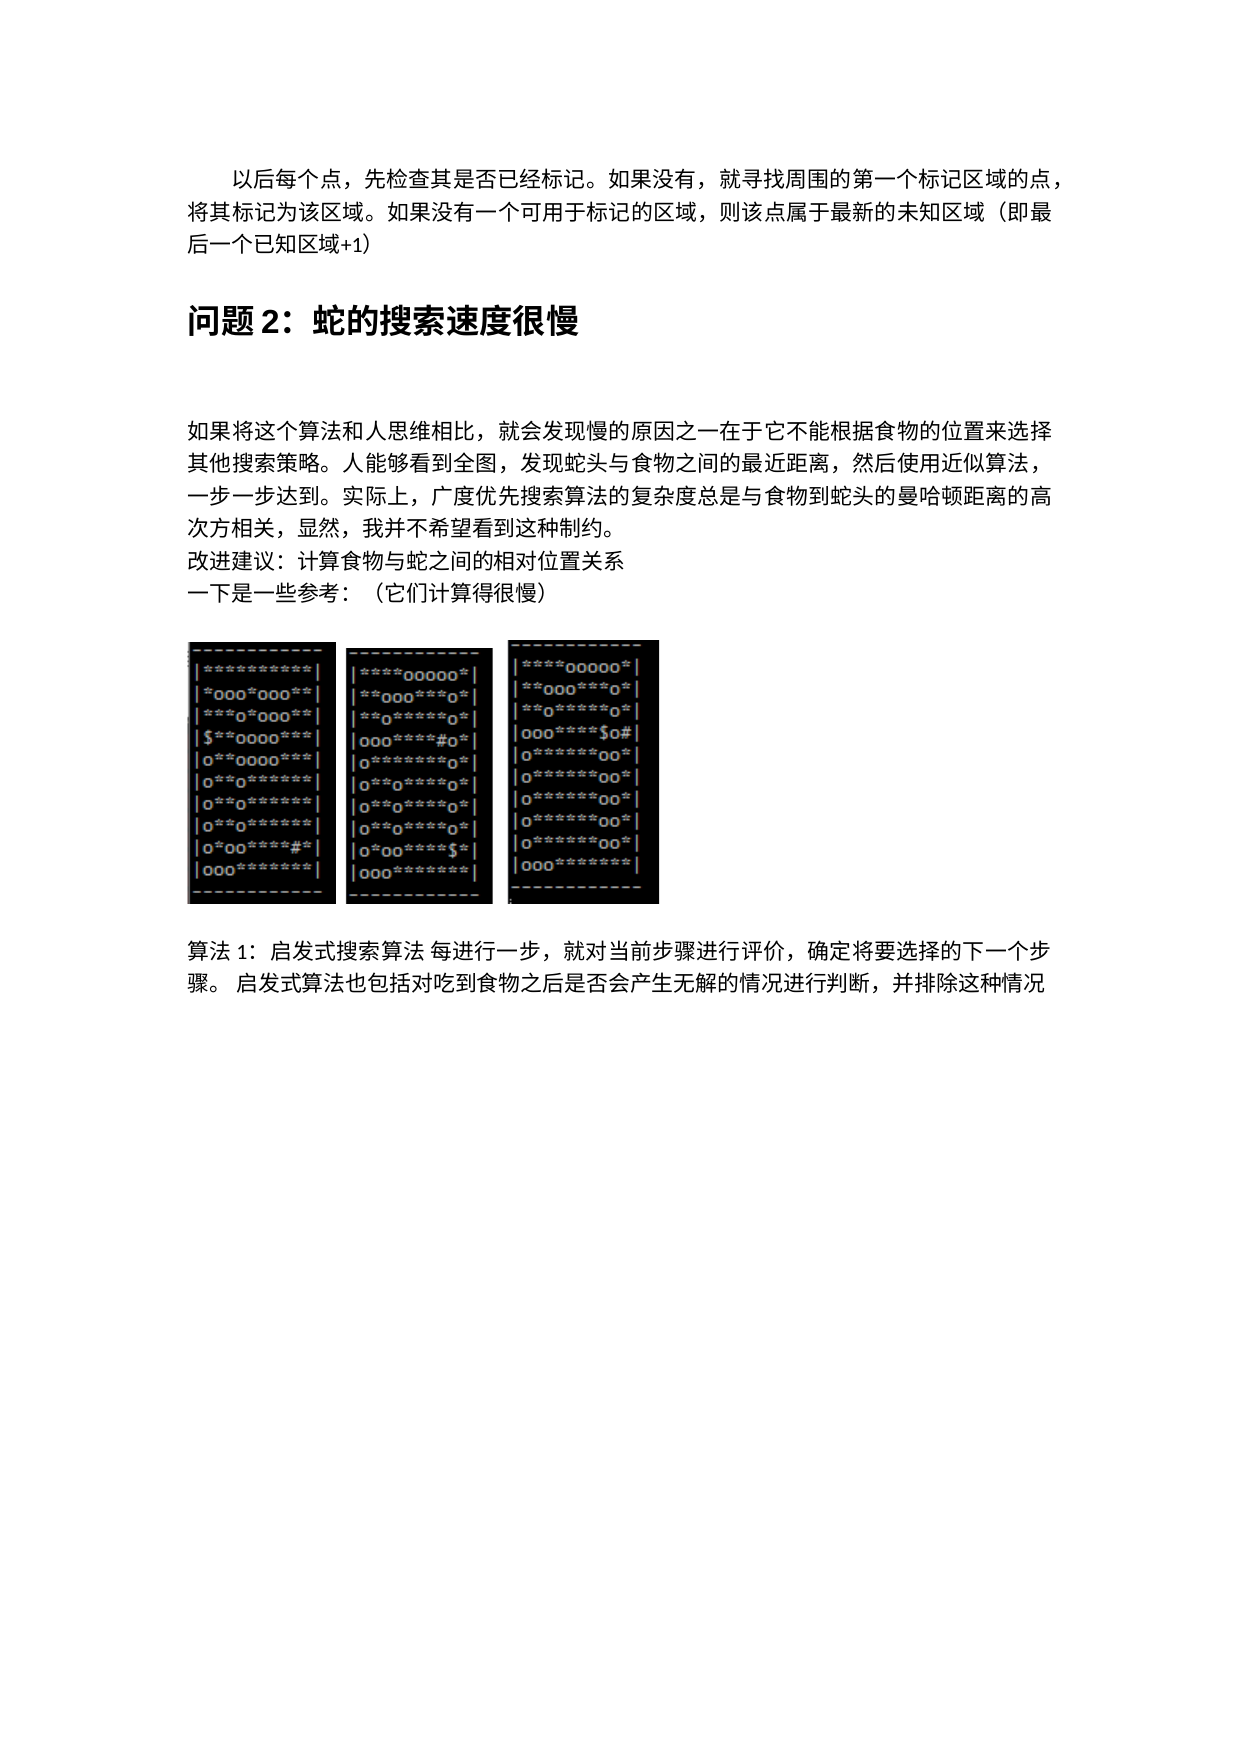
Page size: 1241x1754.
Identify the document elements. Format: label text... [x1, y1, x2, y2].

picture [345, 648, 493, 904]
text 一下是一些参考：（它们计算得很慢） [187, 576, 1053, 608]
text 如果将这个算法和人思维相比，就会发现慢的原因之一在于它不能根据食物的位置来选择其他搜索策略。人能够看到全图，发现蛇头与食物之间的最近距离，然后使用近似算法，一步一步达到。实际上，广度优先搜索算法的复杂度总是与食物到蛇头的曼哈顿距离的高次方相关，显然，我并不希望看到这种制约。 [187, 413, 1053, 543]
subtitle 问题2：蛇的搜索速度很慢 [187, 287, 1053, 352]
picture [187, 642, 336, 904]
text 以后每个点，先检查其是否已经标记。如果没有，就寻找周围的第一个标记区域的点，将其标记为该区域。如果没有一个可用于标记的区域，则该点属于最新的未知区域（即最后一个已知区域+1） [187, 162, 1053, 259]
text 改进建议：计算食物与蛇之间的相对位置关系 [187, 543, 1053, 576]
text 算法1：启发式搜索算法 每进行一步，就对当前步骤进行评价，确定将要选择的下一个步骤。 启发式算法也包括对吃到食物之后是否会产生无解的情况进行判断，并排除这种情况 [187, 933, 1053, 998]
picture [507, 640, 660, 904]
